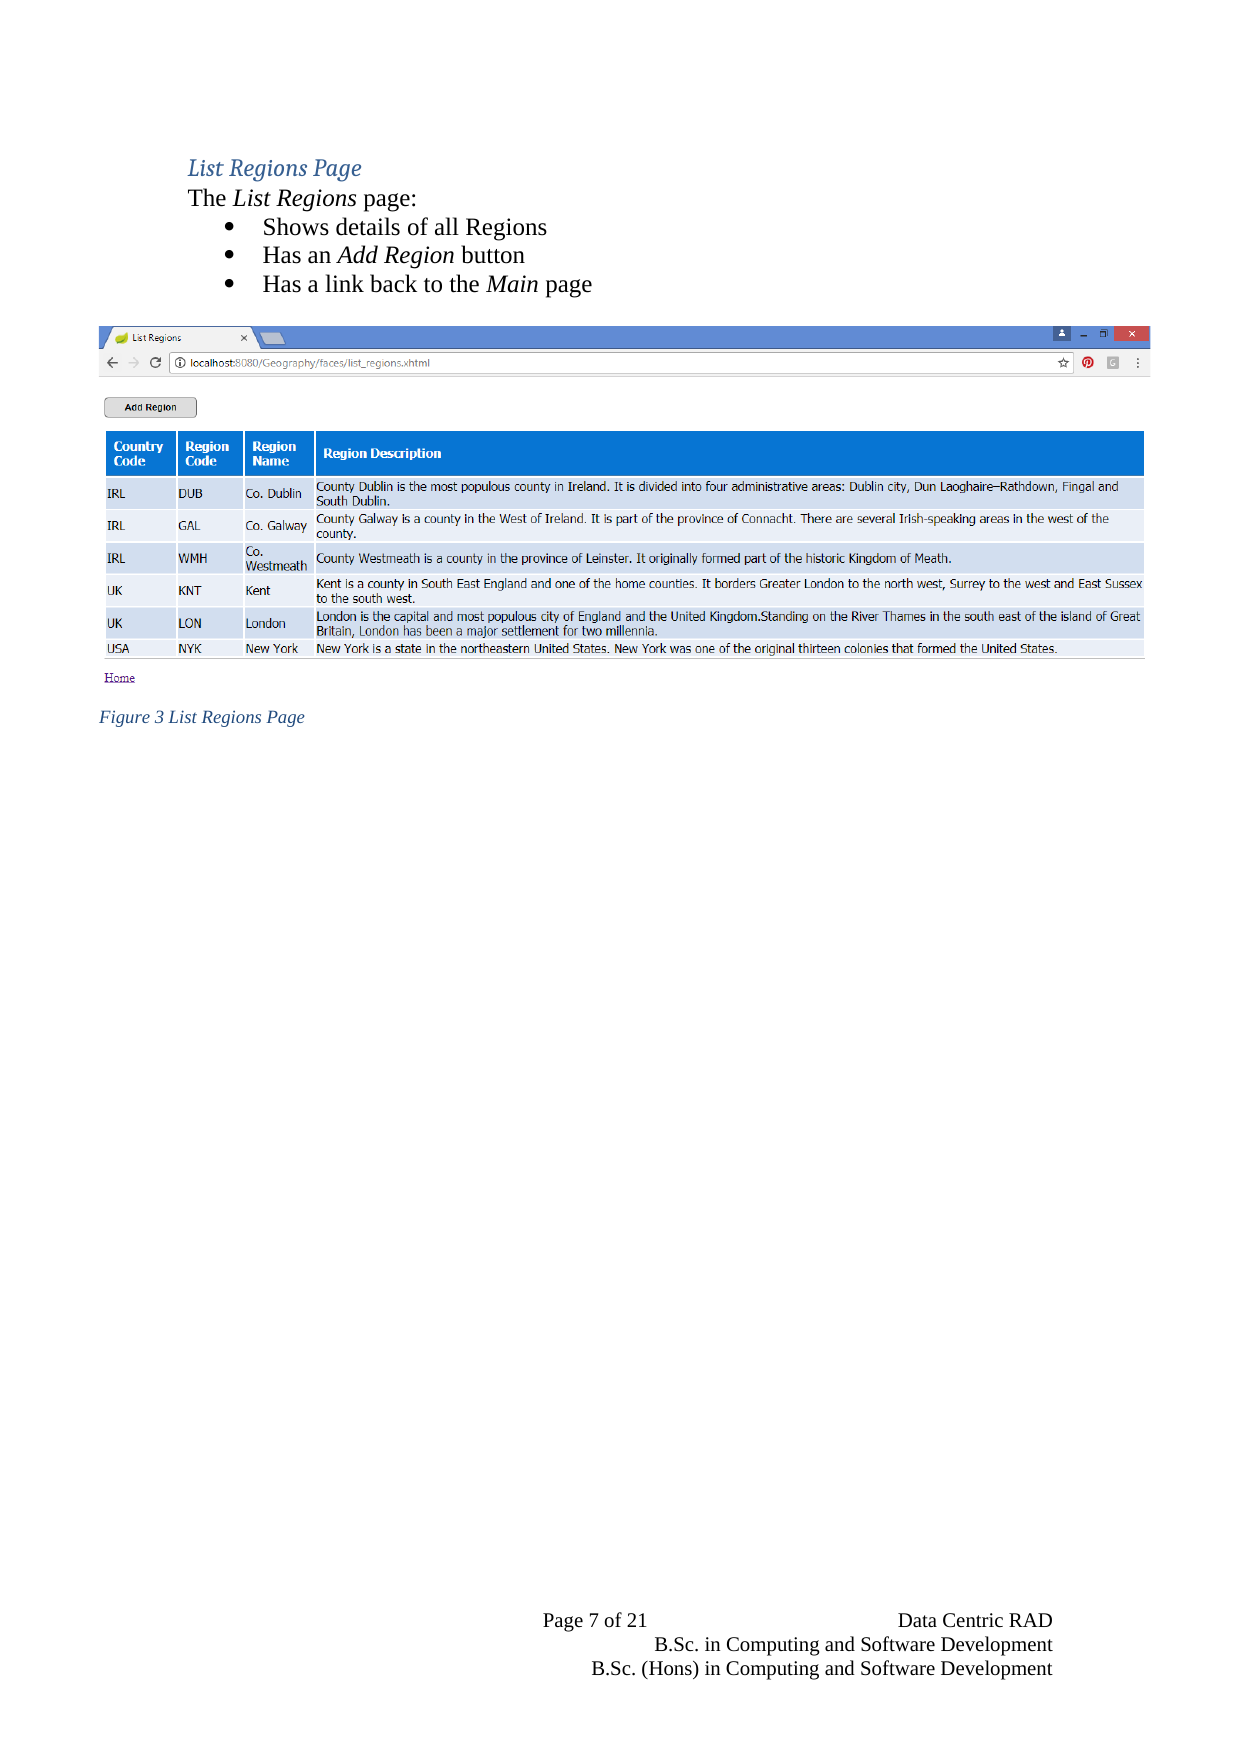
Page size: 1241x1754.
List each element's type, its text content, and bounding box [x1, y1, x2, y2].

subtitle List Regions Page [187, 154, 1053, 183]
list Shows details of all Regions [225, 212, 1053, 240]
list Has an Add Region button [225, 240, 1053, 269]
picture [98, 326, 1151, 686]
text The List Regions page: [187, 183, 1053, 212]
text Figure 3 List Regions Page [99, 706, 1053, 728]
list Has a link back to the Main page [225, 269, 1053, 298]
